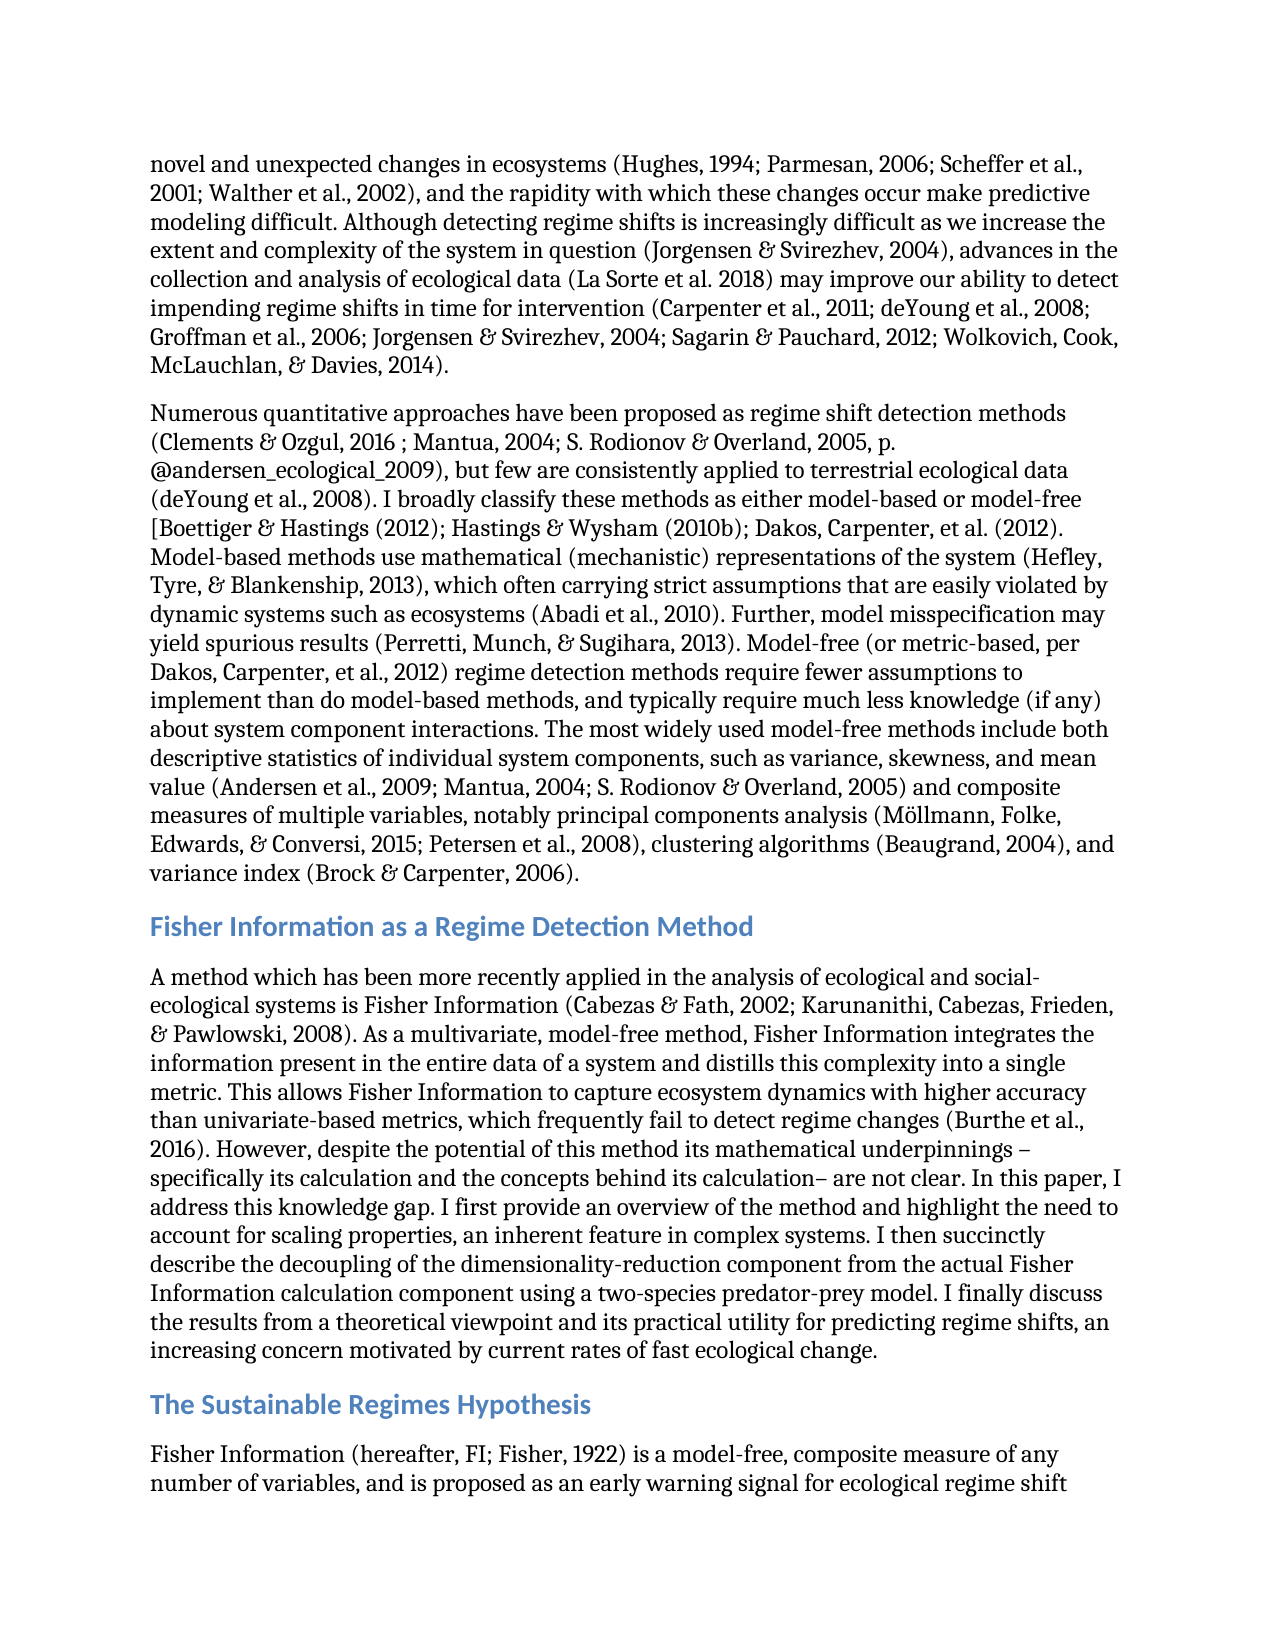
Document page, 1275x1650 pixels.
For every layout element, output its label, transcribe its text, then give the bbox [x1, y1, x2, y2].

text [150, 150, 1125, 380]
subtitle Fisher Information as a Regime Detection Method [150, 908, 1125, 944]
text Numerous quantitative approaches have been proposed as regime shift detection methods (Clements & Ozgul, 2016 ; Mantua, 2004; S. Rodionov & Overland, 2005, p. @andersen_ecological_2009), but few are consistently applied to terrestrial ecological data (deYoung et al., 2008). I broadly classify these methods as either model-based or model-free [Boettiger & Hastings (2012); Hastings & Wysham (2010b); Dakos, Carpenter, et al. (2012). Model-based methods use mathematical (mechanistic) representations of the system (Hefley, Tyre, & Blankenship, 2013), which often carrying strict assumptions that are easily violated by dynamic systems such as ecosystems (Abadi et al., 2010). Further, model misspecification may yield spurious results (Perretti, Munch, & Sugihara, 2013). Model-free (or metric-based, per Dakos, Carpenter, et al., 2012) regime detection methods require fewer assumptions to implement than do model-based methods, and typically require much less knowledge (if any) about system component interactions. The most widely used model-free methods include both descriptive statistics of individual system components, such as variance, skewness, and mean value (Andersen et al., 2009; Mantua, 2004; S. Rodionov & Overland, 2005) and composite measures of multiple variables, notably principal components analysis (Möllmann, Folke, Edwards, & Conversi, 2015; Petersen et al., 2008), clustering algorithms (Beaugrand, 2004), and variance index (Brock & Carpenter, 2006). [150, 399, 1125, 887]
subtitle The Sustainable Regimes Hypothesis [150, 1386, 1125, 1422]
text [150, 1440, 1125, 1498]
text A method which has been more recently applied in the analysis of ecological and social-ecological systems is Fisher Information (Cabezas & Fath, 2002; Karunanithi, Cabezas, Frieden, & Pawlowski, 2008). As a multivariate, model-free method, Fisher Information integrates the information present in the entire data of a system and distills this complexity into a single metric. This allows Fisher Information to capture ecosystem dynamics with higher accuracy than univariate-based metrics, which frequently fail to detect regime changes (Burthe et al., 2016). However, despite the potential of this method its mathematical underpinnings – specifically its calculation and the concepts behind its calculation– are not clear. In this paper, I address this knowledge gap. I first provide an overview of the method and highlight the need to account for scaling properties, an inherent feature in complex systems. I then succinctly describe the decoupling of the dimensionality-reduction component from the actual Fisher Information calculation component using a two-species predator-prey model. I finally discuss the results from a theoretical viewpoint and its practical utility for predicting regime shifts, an increasing concern motivated by current rates of fast ecological change. [150, 963, 1125, 1365]
